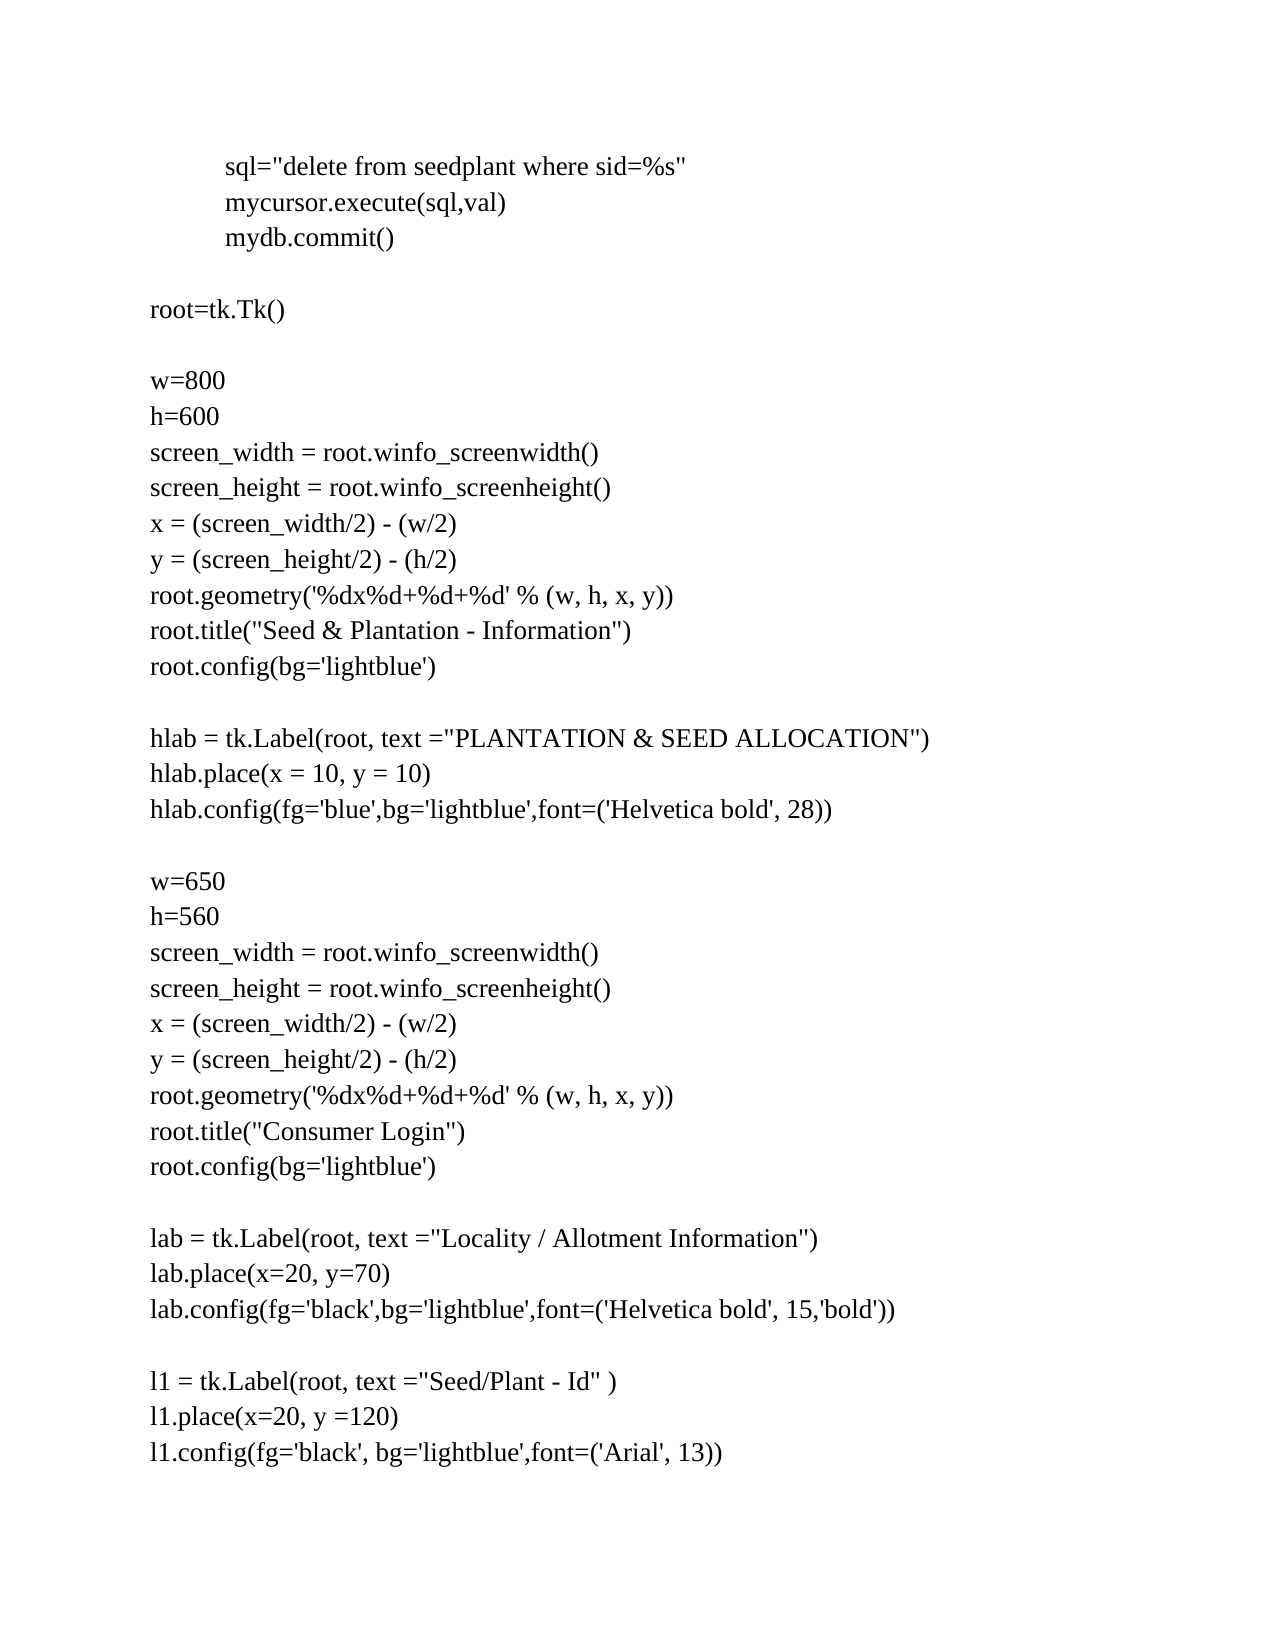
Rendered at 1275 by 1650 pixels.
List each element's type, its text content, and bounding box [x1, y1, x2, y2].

text screen_height = root.winfo_screenheight() [150, 472, 1125, 503]
text l1.place(x=20, y =120) [150, 1401, 1125, 1432]
text l1.config(fg='black', bg='lightblue',font=('Arial', 13)) [150, 1436, 1125, 1467]
text h=560 [150, 900, 1125, 931]
text mydb.commit() [150, 221, 1125, 253]
text y = (screen_height/2) - (h/2) [150, 1043, 1125, 1074]
text screen_width = root.winfo_screenwidth() [150, 436, 1125, 467]
text root.title("Consumer Login") [150, 1115, 1125, 1146]
text y = (screen_height/2) - (h/2) [150, 543, 1125, 574]
text root.config(bg='lightblue') [150, 650, 1125, 681]
text x = (screen_width/2) - (w/2) [150, 507, 1125, 538]
text h=600 [150, 400, 1125, 431]
text lab.config(fg='black',bg='lightblue',font=('Helvetica bold', 15,'bold')) [150, 1293, 1125, 1324]
text root.geometry('%dx%d+%d+%d' % (w, h, x, y)) [150, 1079, 1125, 1110]
text root.config(bg='lightblue') [150, 1150, 1125, 1182]
text hlab.place(x = 10, y = 10) [150, 757, 1125, 788]
text l1 = tk.Label(root, text ="Seed/Plant - Id" ) [150, 1365, 1125, 1396]
text lab = tk.Label(root, text ="Locality / Allotment Information") [150, 1222, 1125, 1253]
text screen_width = root.winfo_screenwidth() [150, 936, 1125, 967]
text w=800 [150, 364, 1125, 396]
text mycursor.execute(sql,val) [150, 186, 1125, 217]
text root.geometry('%dx%d+%d+%d' % (w, h, x, y)) [150, 579, 1125, 610]
text sql="delete from seedplant where sid=%s" [150, 150, 1125, 181]
text root.title("Seed & Plantation - Information") [150, 614, 1125, 646]
text root=tk.Tk() [150, 293, 1125, 324]
text lab.place(x=20, y=70) [150, 1258, 1125, 1289]
text w=650 [150, 864, 1125, 896]
text hlab.config(fg='blue',bg='lightblue',font=('Helvetica bold', 28)) [150, 793, 1125, 824]
text hlab = tk.Label(root, text ="PLANTATION & SEED ALLOCATION") [150, 722, 1125, 753]
text screen_height = root.winfo_screenheight() [150, 972, 1125, 1003]
text x = (screen_width/2) - (w/2) [150, 1007, 1125, 1039]
